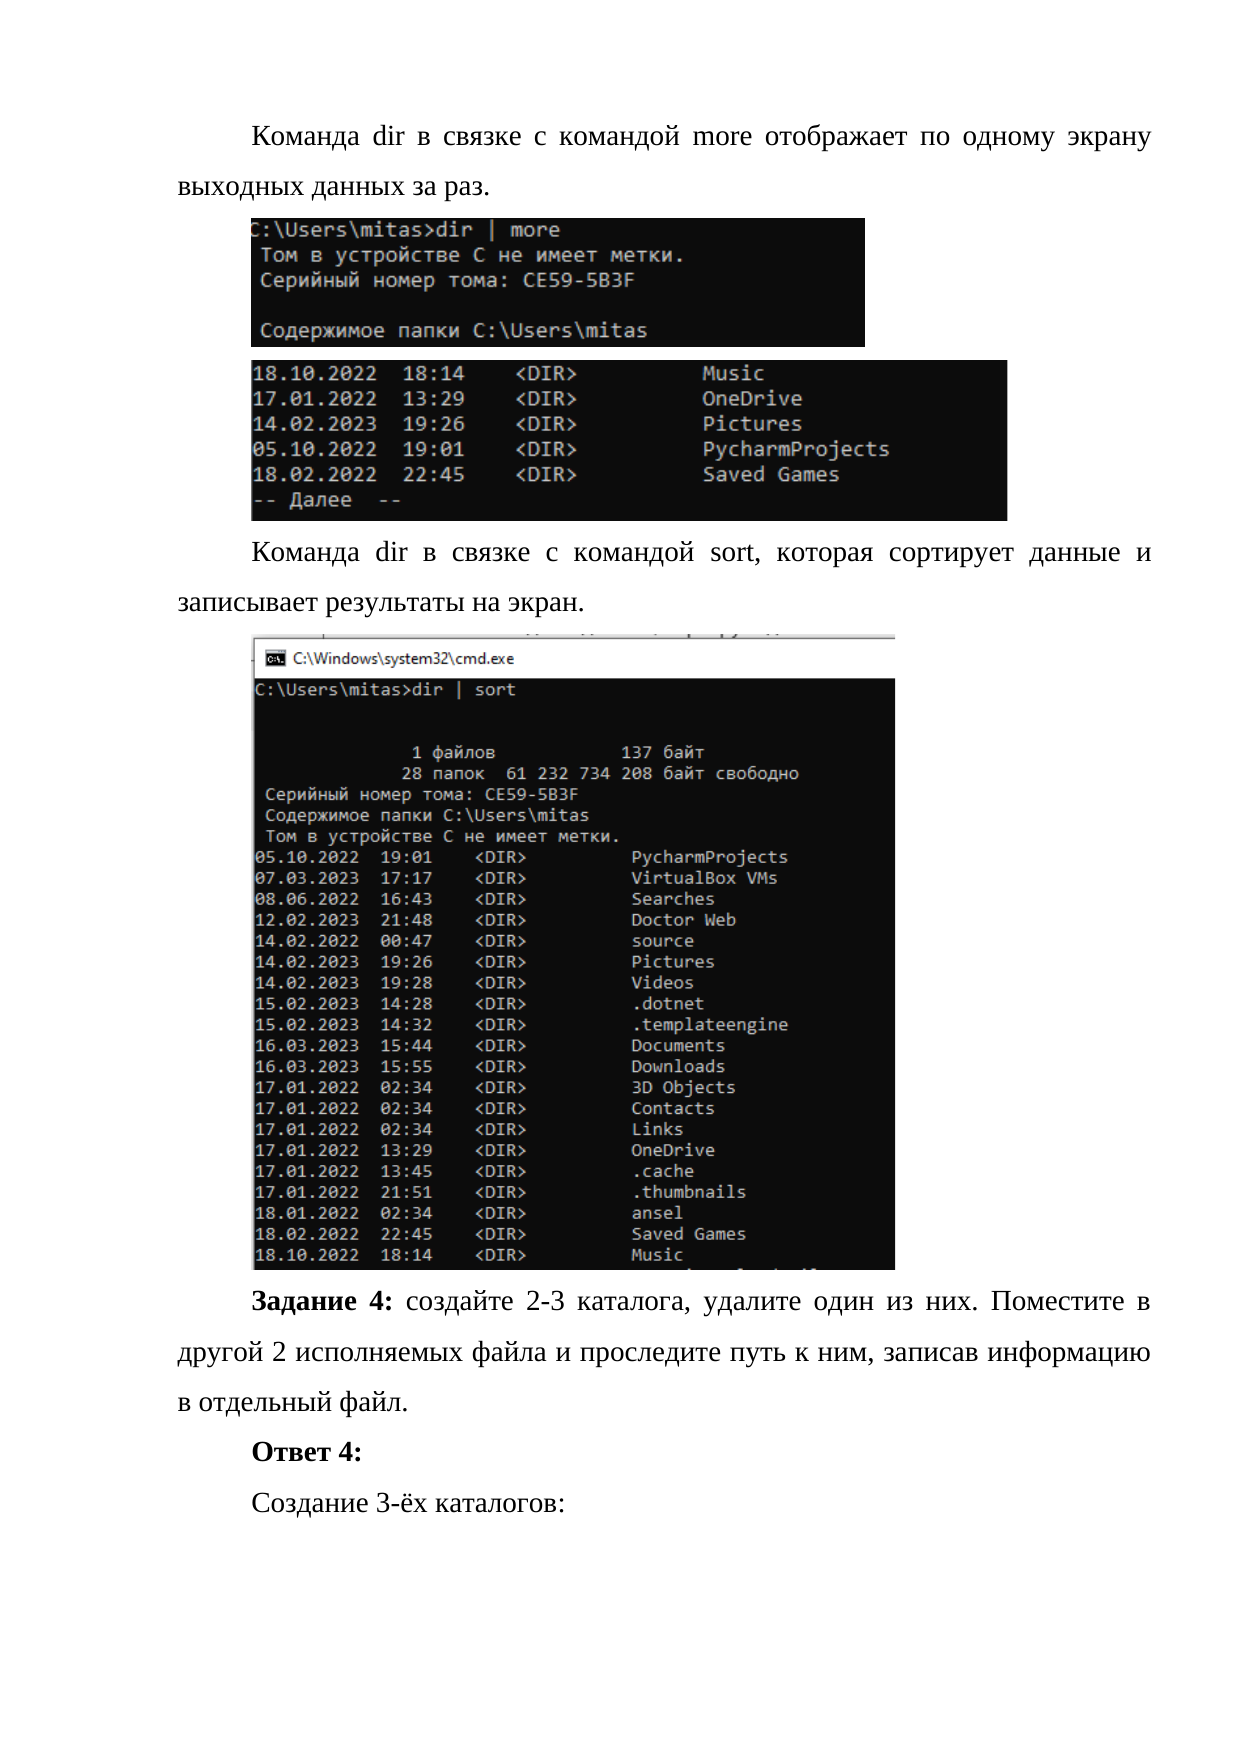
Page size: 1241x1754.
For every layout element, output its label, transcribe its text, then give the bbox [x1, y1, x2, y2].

text Команда dir в связке с командой more отображает по одному экрану выходных данных за раз. [177, 118, 1152, 202]
text Создание 3-ёх каталогов: [177, 1485, 1152, 1518]
picture [251, 360, 1008, 521]
text Ответ 4: [177, 1434, 1152, 1468]
text Команда dir в связке с командой sort, которая сортирует данные и записывает результаты на экран. [177, 534, 1152, 618]
picture [251, 634, 896, 1270]
text Задание 4: создайте 2-3 каталога, удалите один из них. Поместите в другой 2 исполняемых файла и проследите путь к ним, записав информацию в отдельный файл. [177, 1283, 1152, 1418]
picture [251, 218, 865, 347]
